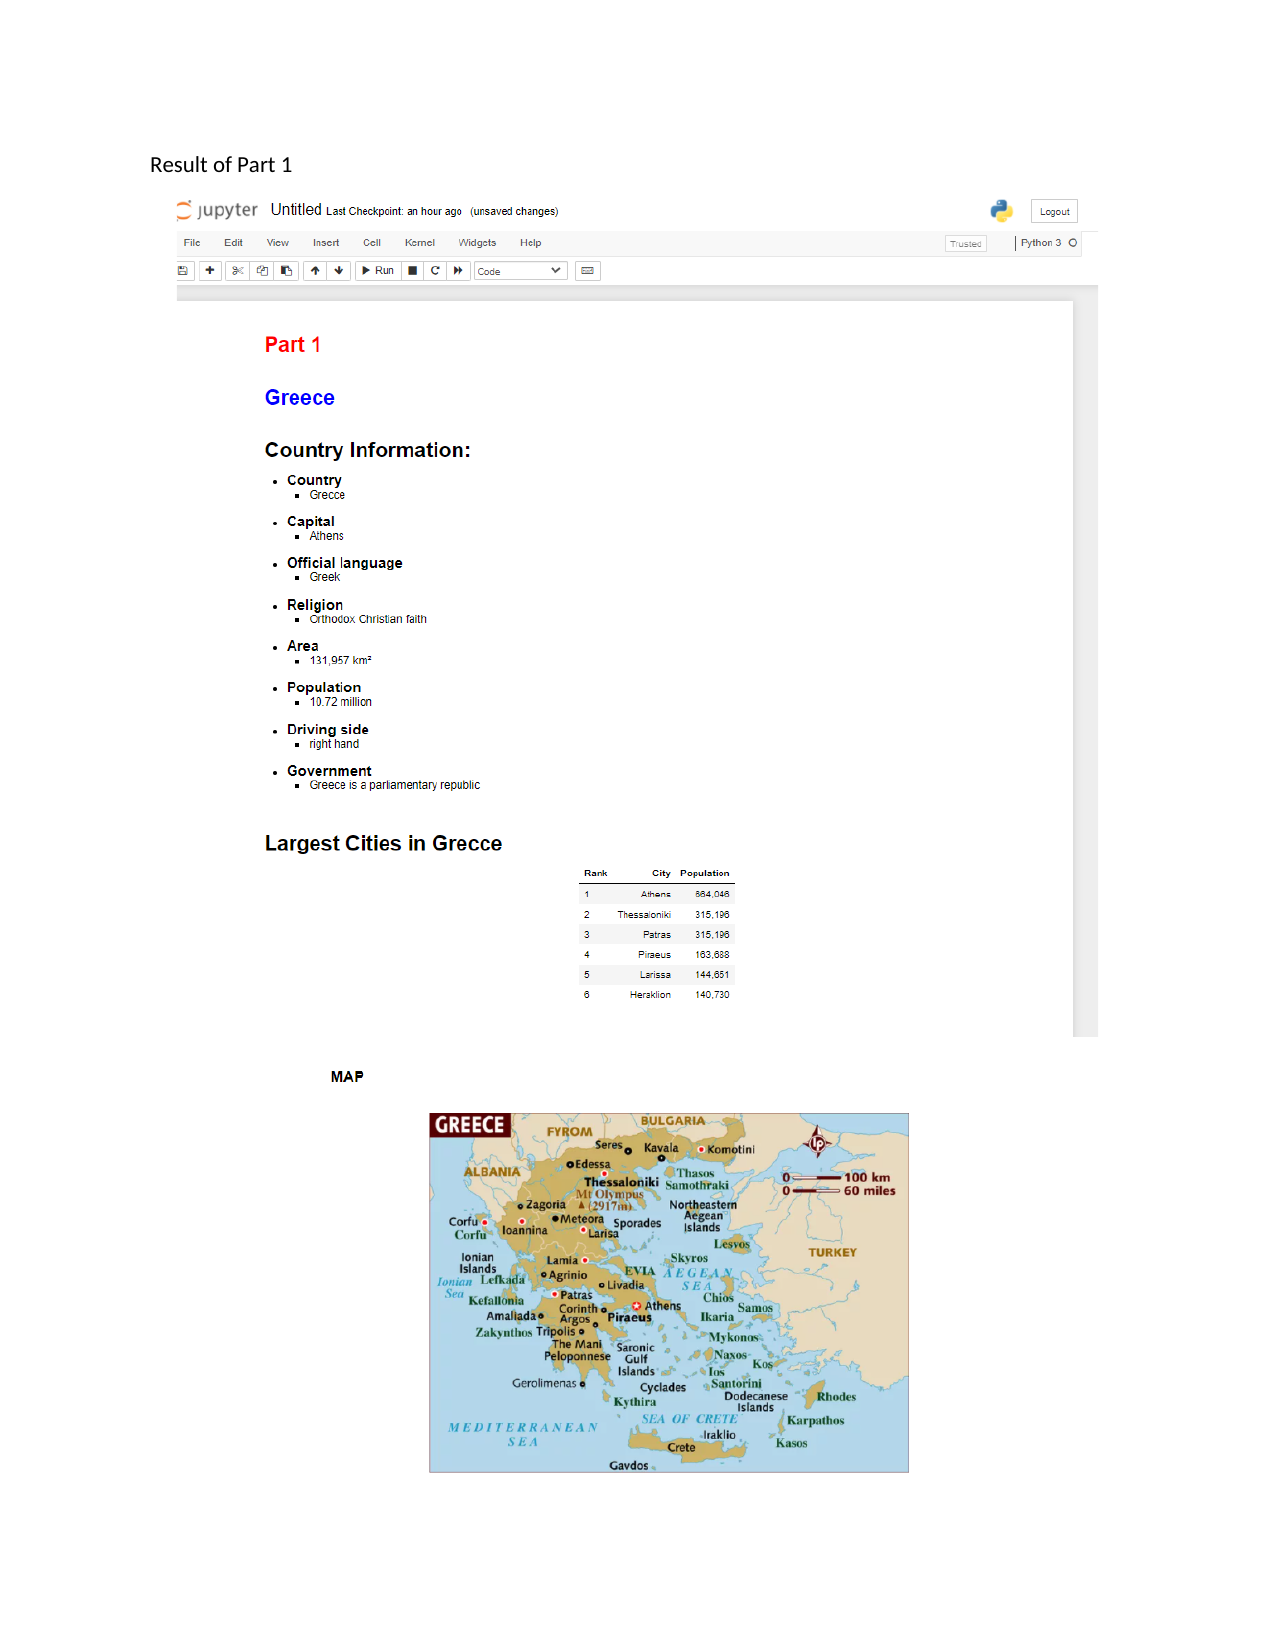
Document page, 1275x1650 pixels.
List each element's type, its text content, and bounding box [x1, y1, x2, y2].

text Result of Part 1 [150, 150, 1125, 178]
picture [251, 1055, 1024, 1482]
picture [176, 196, 1099, 1037]
